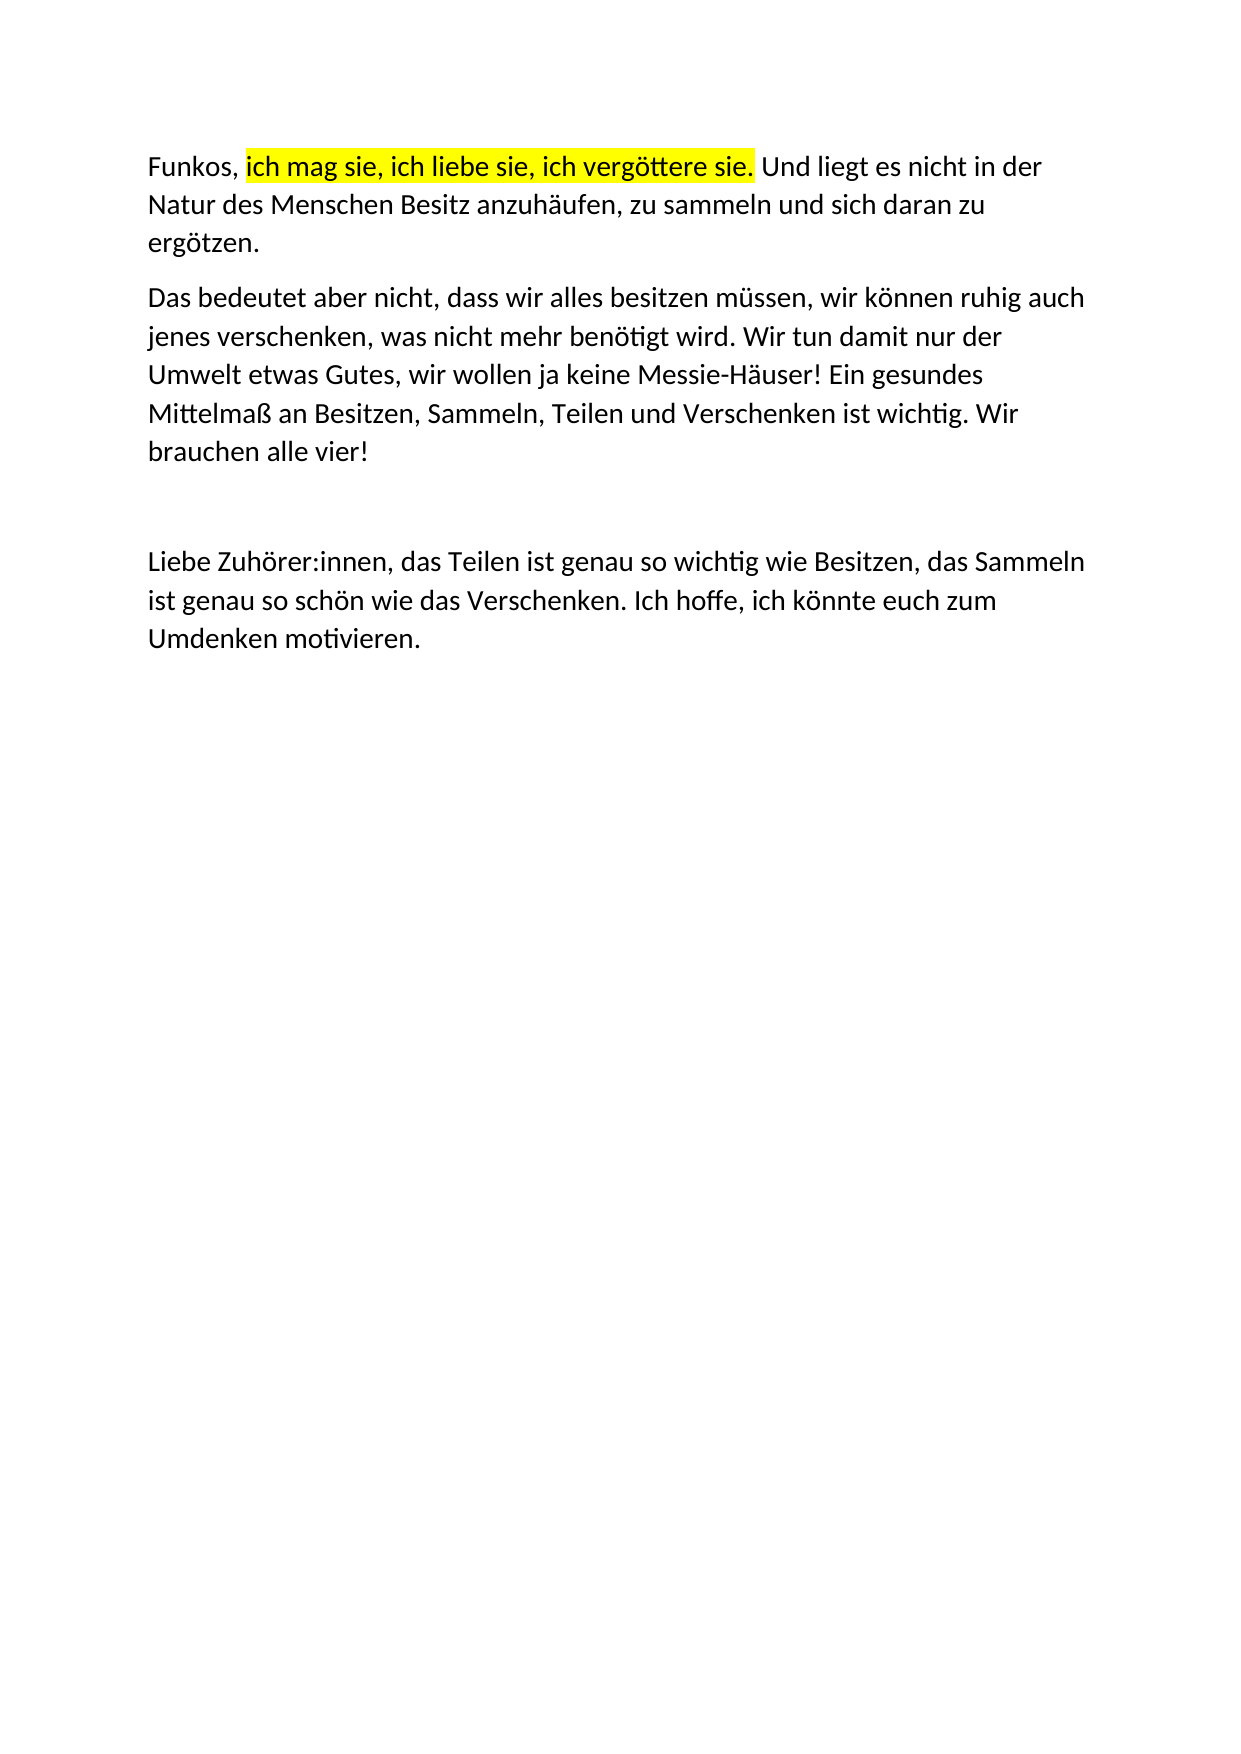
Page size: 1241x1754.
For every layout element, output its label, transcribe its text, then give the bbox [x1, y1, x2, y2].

text Liebe Zuhörer:innen, das Teilen ist genau so wichtig wie Besitzen, das Sammeln ist genau so schön wie das Verschenken. Ich hoffe, ich könnte euch zum Umdenken motivieren. [148, 543, 1093, 656]
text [148, 148, 1093, 260]
text Das bedeutet aber nicht, dass wir alles besitzen müssen, wir können ruhig auch jenes verschenken, was nicht mehr benötigt wird. Wir tun damit nur der Umwelt etwas Gutes, wir wollen ja keine Messie-Häuser! Ein gesundes Mittelmaß an Besitzen, Sammeln, Teilen und Verschenken ist wichtig. Wir brauchen alle vier! [148, 279, 1093, 469]
